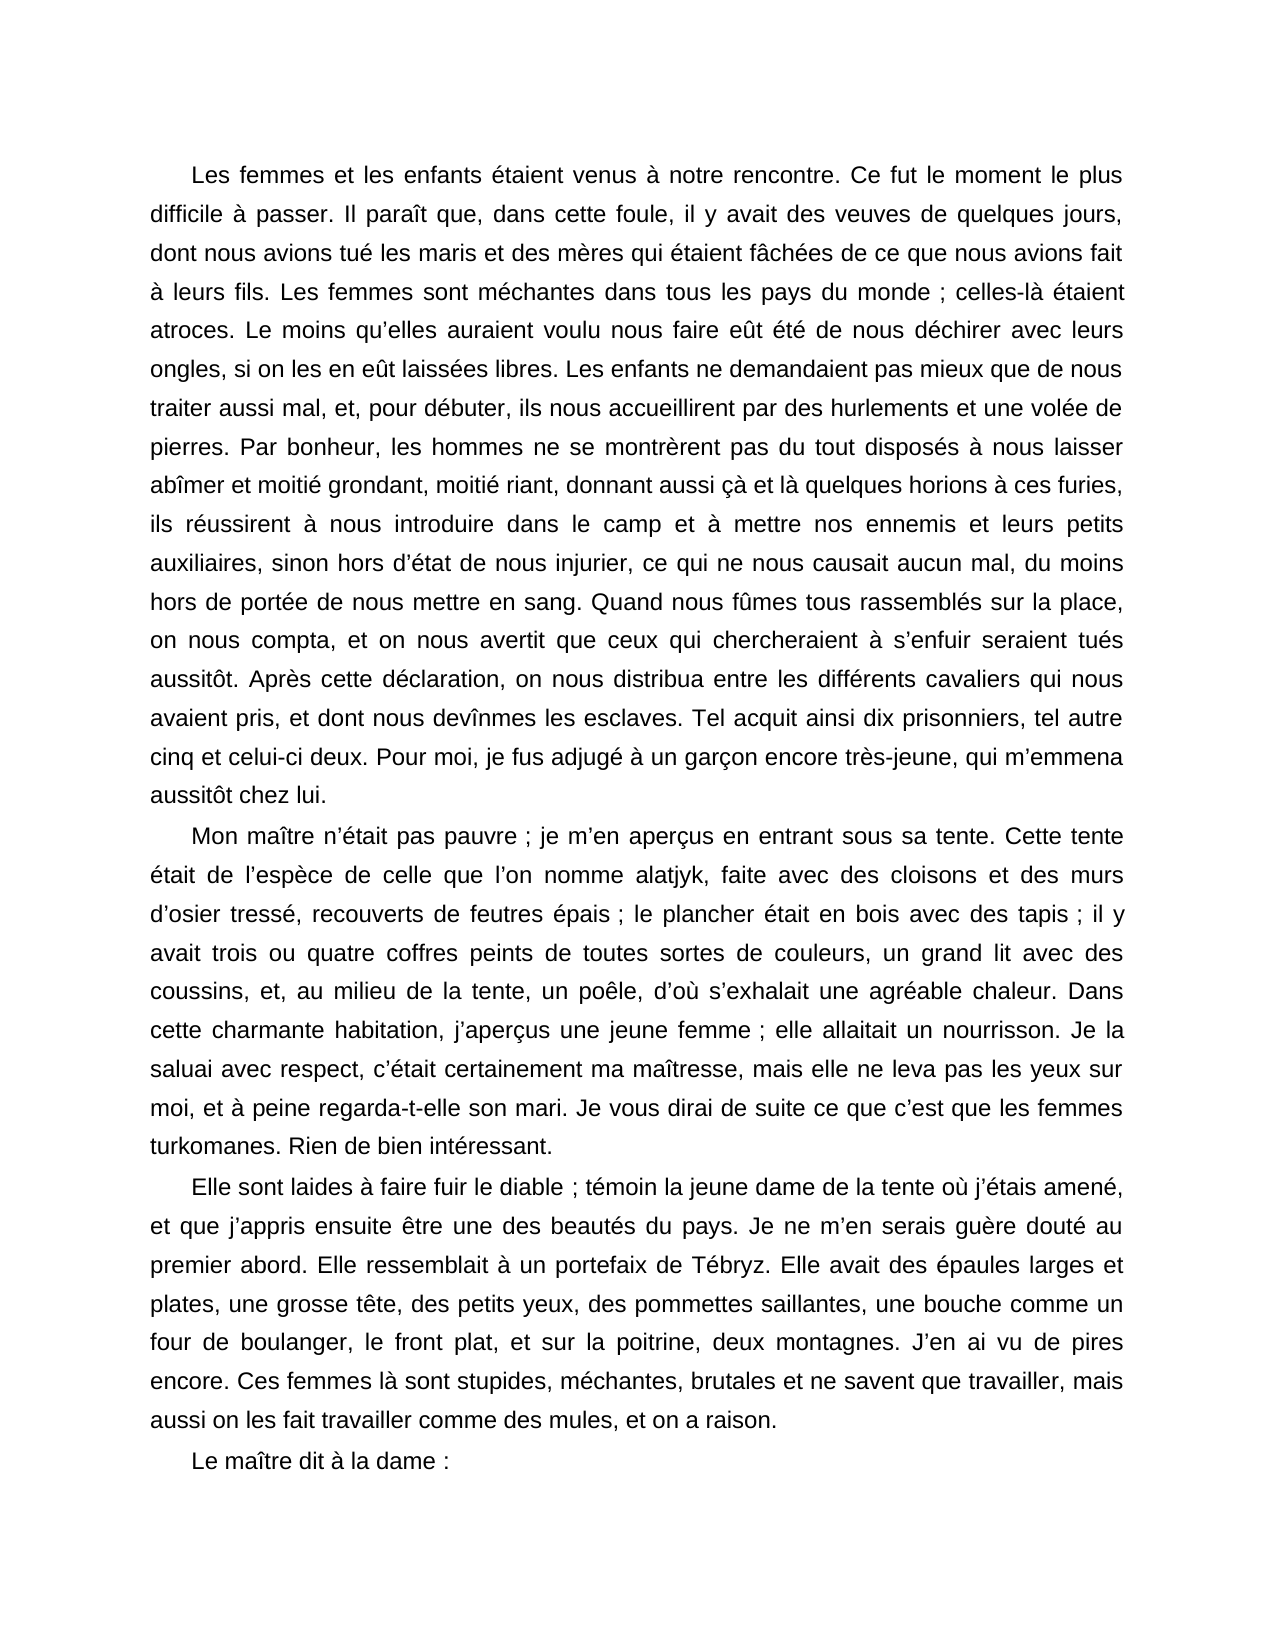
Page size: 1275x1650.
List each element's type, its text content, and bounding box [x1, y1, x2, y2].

text Elle sont laides à faire fuir le diable ; témoin la jeune dame de la tente où j’étais amené, et que j’appris ensuite être une des beautés du pays. Je ne m’en serais guère douté au premier abord. Elle ressemblait à un portefaix de Tébryz. Elle avait des épaules larges et plates, une grosse tête, des petits yeux, des pommettes saillantes, une bouche comme un four de boulanger, le front plat, et sur la poitrine, deux montagnes. J’en ai vu de pires encore. Ces femmes là sont stupides, méchantes, brutales et ne savent que travailler, mais aussi on les fait travailler comme des mules, et on a raison. [150, 1162, 1125, 1433]
text Mon maître n’était pas pauvre ; je m’en aperçus en entrant sous sa tente. Cette tente était de l’espèce de celle que l’on nomme alatjyk, faite avec des cloisons et des murs d’osier tressé, recouverts de feutres épais ; le plancher était en bois avec des tapis ; il y avait trois ou quatre coffres peints de toutes sortes de couleurs, un grand lit avec des coussins, et, au milieu de la tente, un poêle, d’où s’exhalait une agréable chaleur. Dans cette charmante habitation, j’aperçus une jeune femme ; elle allaitait un nourrisson. Je la saluai avec respect, c’était certainement ma maîtresse, mais elle ne leva pas les yeux sur moi, et à peine regarda-t-elle son mari. Je vous dirai de suite ce que c’est que les femmes turkomanes. Rien de bien intéressant. [150, 811, 1125, 1160]
text Le maître dit à la dame : [150, 1436, 1125, 1474]
text Les femmes et les enfants étaient venus à notre rencontre. Ce fut le moment le plus difficile à passer. Il paraît que, dans cette foule, il y avait des veuves de quelques jours, dont nous avions tué les maris et des mères qui étaient fâchées de ce que nous avions fait à leurs fils. Les femmes sont méchantes dans tous les pays du monde ; celles-là étaient atroces. Le moins qu’elles auraient voulu nous faire eût été de nous déchirer avec leurs ongles, si on les en eût laissées libres. Les enfants ne demandaient pas mieux que de nous traiter aussi mal, et, pour débuter, ils nous accueillirent par des hurlements et une volée de pierres. Par bonheur, les hommes ne se montrèrent pas du tout disposés à nous laisser abîmer et moitié grondant, moitié riant, donnant aussi çà et là quelques horions à ces furies, ils réussirent à nous introduire dans le camp et à mettre nos ennemis et leurs petits auxiliaires, sinon hors d’état de nous injurier, ce qui ne nous causait aucun mal, du moins hors de portée de nous mettre en sang. Quand nous fûmes tous rassemblés sur la place, on nous compta, et on nous avertit que ceux qui chercheraient à s’enfuir seraient tués aussitôt. Après cette déclaration, on nous distribua entre les différents cavaliers qui nous avaient pris, et dont nous devînmes les esclaves. Tel acquit ainsi dix prisonniers, tel autre cinq et celui-ci deux. Pour moi, je fus adjugé à un garçon encore très-jeune, qui m’emmena aussitôt chez lui. [150, 150, 1125, 809]
